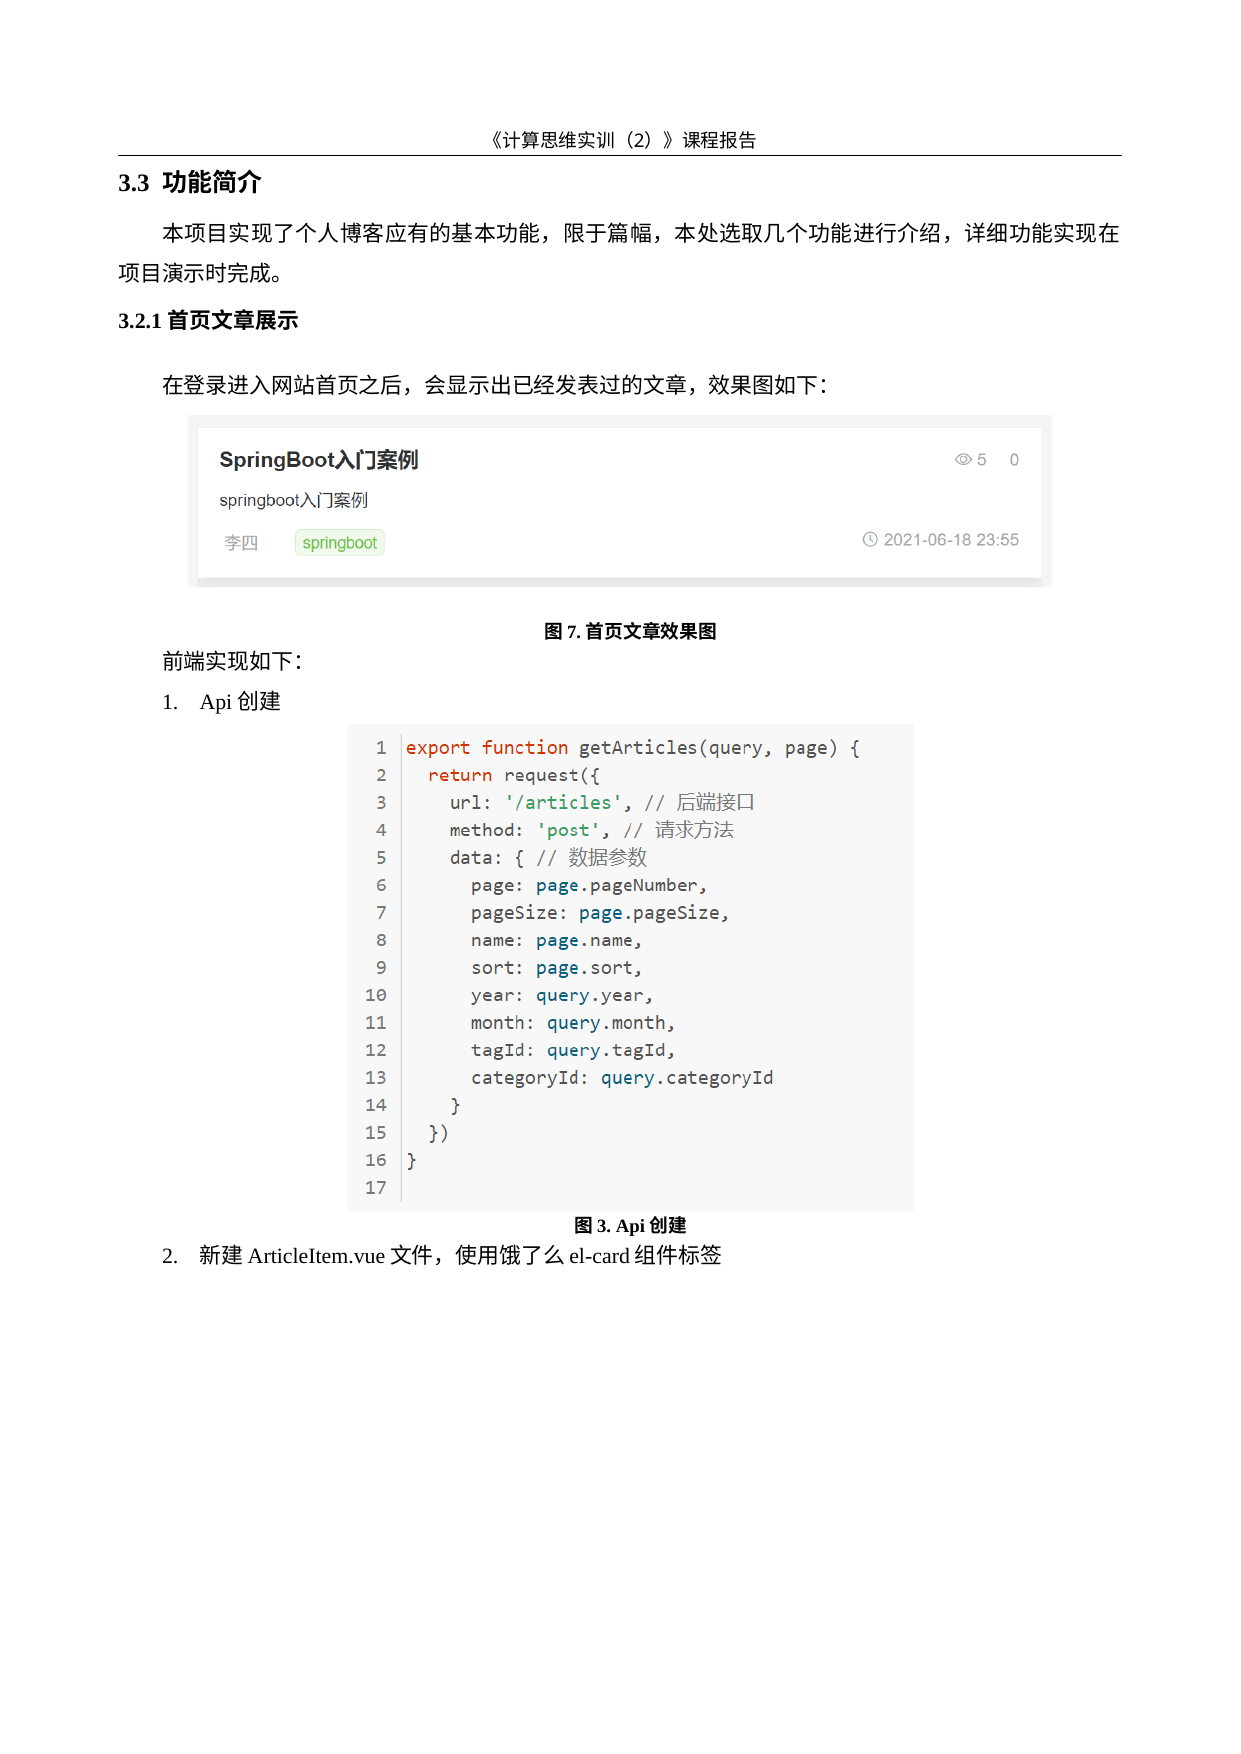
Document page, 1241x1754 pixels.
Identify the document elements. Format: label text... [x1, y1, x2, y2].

text 前端实现如下： [118, 644, 1122, 676]
text 图7. 首页文章效果图 [118, 617, 1122, 644]
text 图3. Api 创建 [118, 1211, 1122, 1238]
text 在登录进入网站首页之后，会显示出已经发表过的文章，效果图如下： [118, 368, 1122, 399]
list Api 创建 [162, 684, 1122, 716]
text 3.2.1 首页文章展示 [118, 303, 1122, 335]
list 新建ArticleItem.vue文件，使用饿了么el-card组件标签 [162, 1238, 1122, 1269]
picture [187, 415, 1053, 587]
picture [346, 723, 915, 1211]
text 本项目实现了个人博客应有的基本功能，限于篇幅，本处选取几个功能进行介绍，详细功能实现在项目演示时完成。 [118, 216, 1122, 287]
list 功能简介 [118, 162, 1122, 199]
